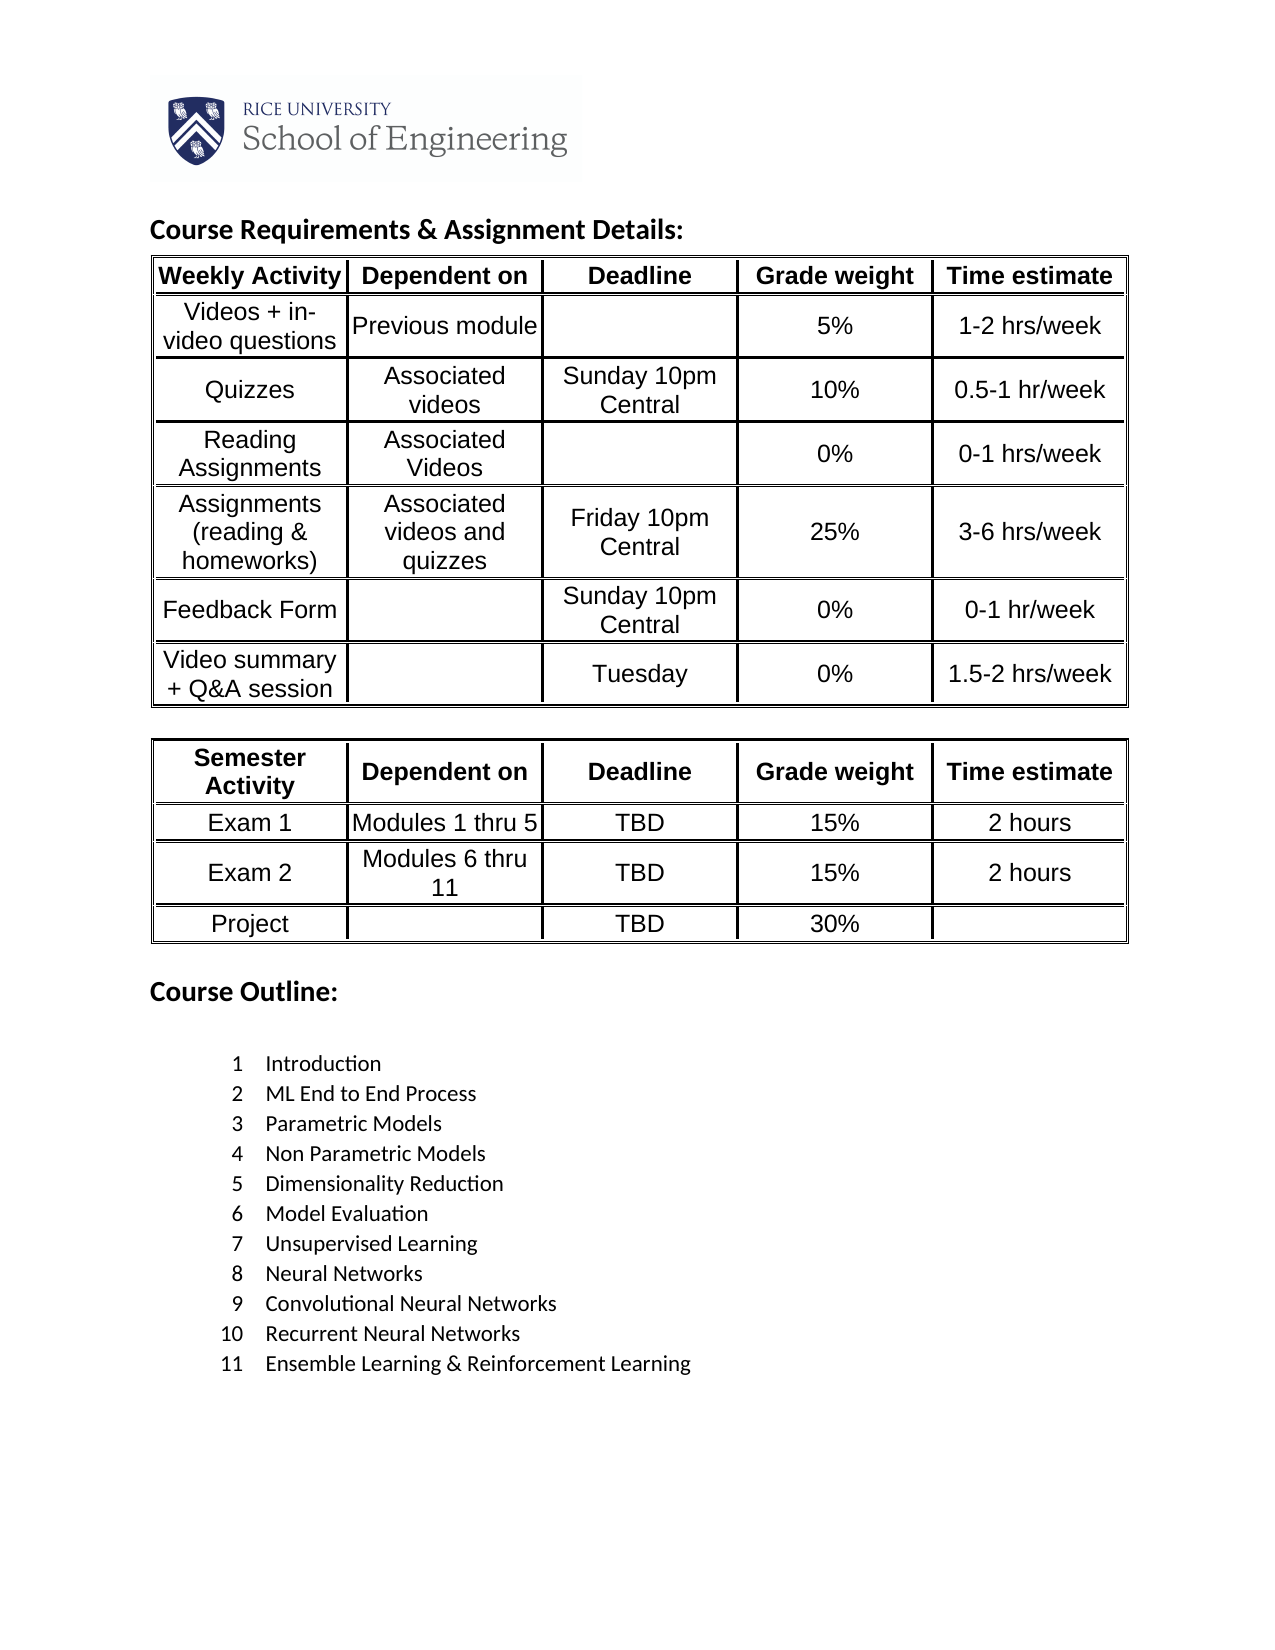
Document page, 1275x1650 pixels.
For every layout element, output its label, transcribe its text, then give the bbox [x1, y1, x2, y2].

table_cell 11 [150, 1348, 254, 1377]
table_cell Project [154, 903, 347, 941]
table_cell [347, 644, 542, 704]
table_cell 0% [739, 423, 931, 484]
table_cell 0% [737, 644, 932, 704]
subtitle Course Outline: [150, 973, 1125, 1008]
table_cell Model Evaluation [254, 1198, 789, 1227]
table_cell Neural Networks [254, 1258, 789, 1287]
table_cell 10 [150, 1318, 254, 1347]
picture [150, 75, 583, 182]
table_header Time estimate [932, 258, 1126, 292]
table_cell TBD [544, 843, 736, 903]
table_cell 5 [150, 1168, 254, 1197]
table_cell 2 [150, 1078, 254, 1107]
table_cell 5% [739, 296, 931, 356]
table_header Grade weight [737, 741, 932, 802]
table_header Deadline [542, 258, 737, 292]
table_cell Video summary + Q&A session [154, 640, 347, 704]
table_cell 0-1 hr/week [934, 576, 1126, 640]
table_cell 0.5-1 hr/week [934, 356, 1126, 420]
table_cell 3 [150, 1108, 254, 1137]
table_header Dependent on [347, 741, 542, 802]
table_cell 15% [739, 843, 931, 903]
table_cell Reading Assignments [154, 420, 346, 484]
table_cell Non Parametric Models [254, 1138, 789, 1167]
table_cell Dimensionality Reduction [254, 1168, 789, 1197]
table_cell TBD [542, 907, 737, 941]
table_cell [544, 296, 736, 356]
table_cell 2 hours [932, 802, 1127, 839]
table_cell 1.5-2 hrs/week [932, 640, 1126, 704]
table_cell Exam 1 [152, 802, 347, 839]
table_cell 9 [150, 1288, 254, 1317]
table_cell 3-6 hrs/week [932, 484, 1127, 576]
table_cell Previous module [349, 296, 541, 356]
table_cell 15% [739, 805, 931, 839]
table_cell 2 hours [934, 839, 1126, 903]
table_cell 7 [150, 1228, 254, 1257]
table_header Weekly Activity [154, 258, 347, 292]
table_header Time estimate [932, 741, 1126, 802]
table_cell Assignments (reading & homeworks) [152, 484, 347, 576]
table_cell 6 [150, 1198, 254, 1227]
table_cell Associated Videos [349, 423, 541, 484]
table_cell 10% [739, 359, 931, 420]
table_cell 1-2 hrs/week [934, 292, 1126, 356]
table_cell Tuesday [542, 644, 737, 704]
table_cell 8 [150, 1258, 254, 1287]
table_cell Quizzes [154, 356, 346, 420]
table_cell 30% [737, 907, 932, 941]
table_cell Friday 10pm Central [544, 487, 736, 576]
table_cell Parametric Models [254, 1108, 789, 1137]
table_cell [932, 903, 1126, 941]
table_cell Modules 6 thru 11 [349, 843, 541, 903]
table_cell 4 [150, 1138, 254, 1167]
table_header 1 [150, 1048, 254, 1077]
table_cell ML End to End Process [254, 1078, 789, 1107]
table_cell Modules 1 thru 5 [349, 805, 541, 839]
table_cell 25% [739, 487, 931, 576]
table_cell Feedback Form [154, 576, 346, 640]
table_cell Ensemble Learning & Reinforcement Learning [254, 1348, 789, 1377]
table_cell [544, 423, 736, 484]
table_cell Associated videos [349, 359, 541, 420]
table_cell Unsupervised Learning [254, 1228, 789, 1257]
table_cell Associated videos and quizzes [349, 487, 541, 576]
table_cell Videos + in-video questions [154, 292, 346, 356]
table_header Deadline [542, 741, 737, 802]
table_cell Sunday 10pm Central [544, 359, 736, 420]
table_cell TBD [544, 805, 736, 839]
table_cell Recurrent Neural Networks [254, 1318, 789, 1347]
table_header Dependent on [347, 258, 542, 292]
table_header Grade weight [737, 258, 932, 292]
table_cell [347, 907, 542, 941]
table_header Introduction [254, 1048, 789, 1077]
table_cell 0-1 hrs/week [934, 420, 1126, 484]
table_cell Sunday 10pm Central [544, 580, 736, 640]
table_cell 0% [739, 580, 931, 640]
table_cell Exam 2 [154, 839, 346, 903]
table_cell [349, 580, 541, 640]
table_cell Convolutional Neural Networks [254, 1288, 789, 1317]
subtitle Course Requirements & Assignment Details: [150, 211, 1125, 246]
table_header Semester Activity [154, 741, 347, 802]
